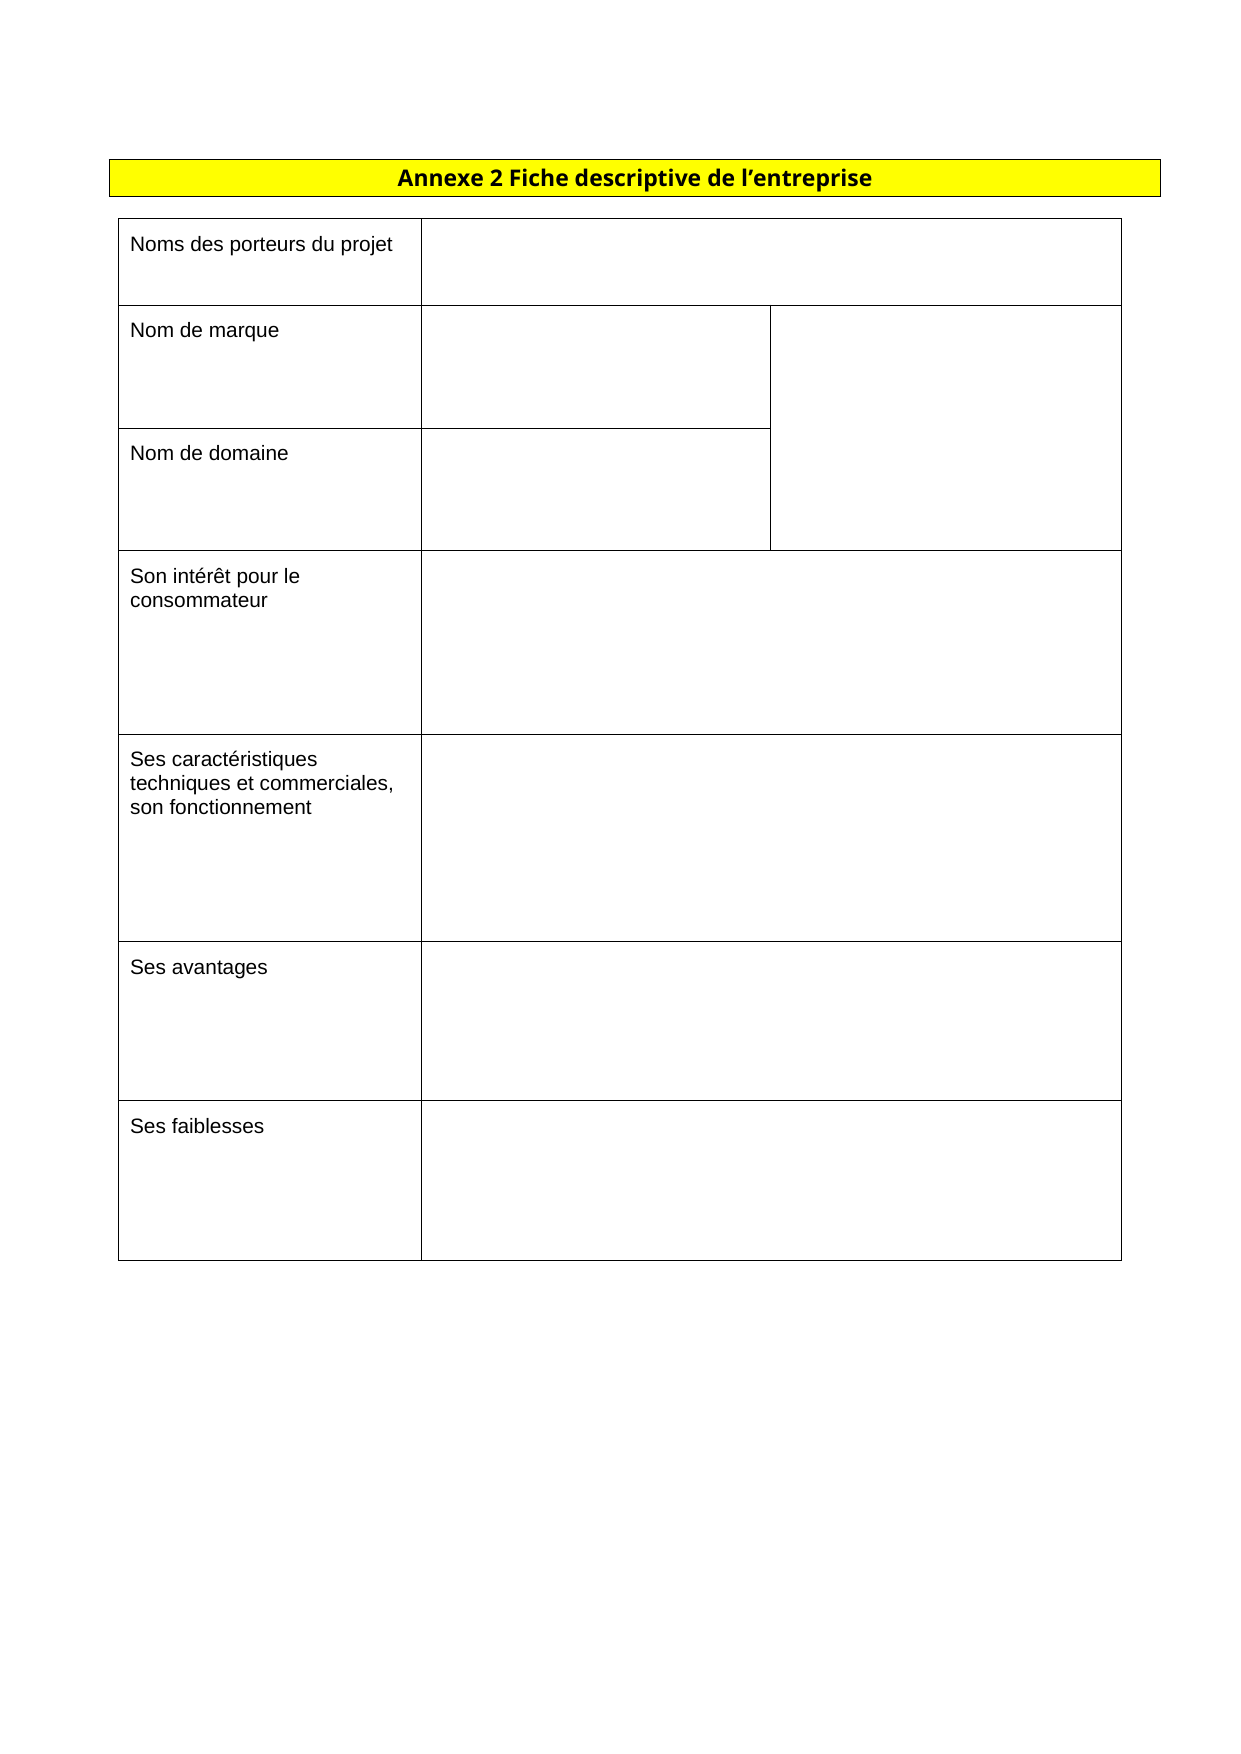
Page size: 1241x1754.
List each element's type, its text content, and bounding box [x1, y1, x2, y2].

table_cell Nom de domaine [119, 429, 421, 550]
table_cell Nom de marque [119, 306, 421, 427]
table_cell [771, 306, 1121, 550]
table_header Noms des porteurs du projet [119, 219, 421, 304]
table_cell [422, 306, 770, 427]
table_cell [422, 735, 1121, 941]
table_cell [422, 942, 1121, 1100]
table_cell Son intérêt pour le consommateur [119, 551, 421, 734]
table_cell Ses avantages [119, 942, 421, 1100]
table_header [422, 219, 1121, 304]
table_cell [422, 1101, 1121, 1260]
table_cell Ses faiblesses [119, 1101, 421, 1260]
table_cell [422, 551, 1121, 734]
table_cell Ses caractéristiques techniques et commerciales, son fonctionnement [119, 735, 421, 941]
table_cell [422, 429, 770, 550]
text Annexe 2 Fiche descriptive de l’entreprise [110, 160, 1160, 196]
